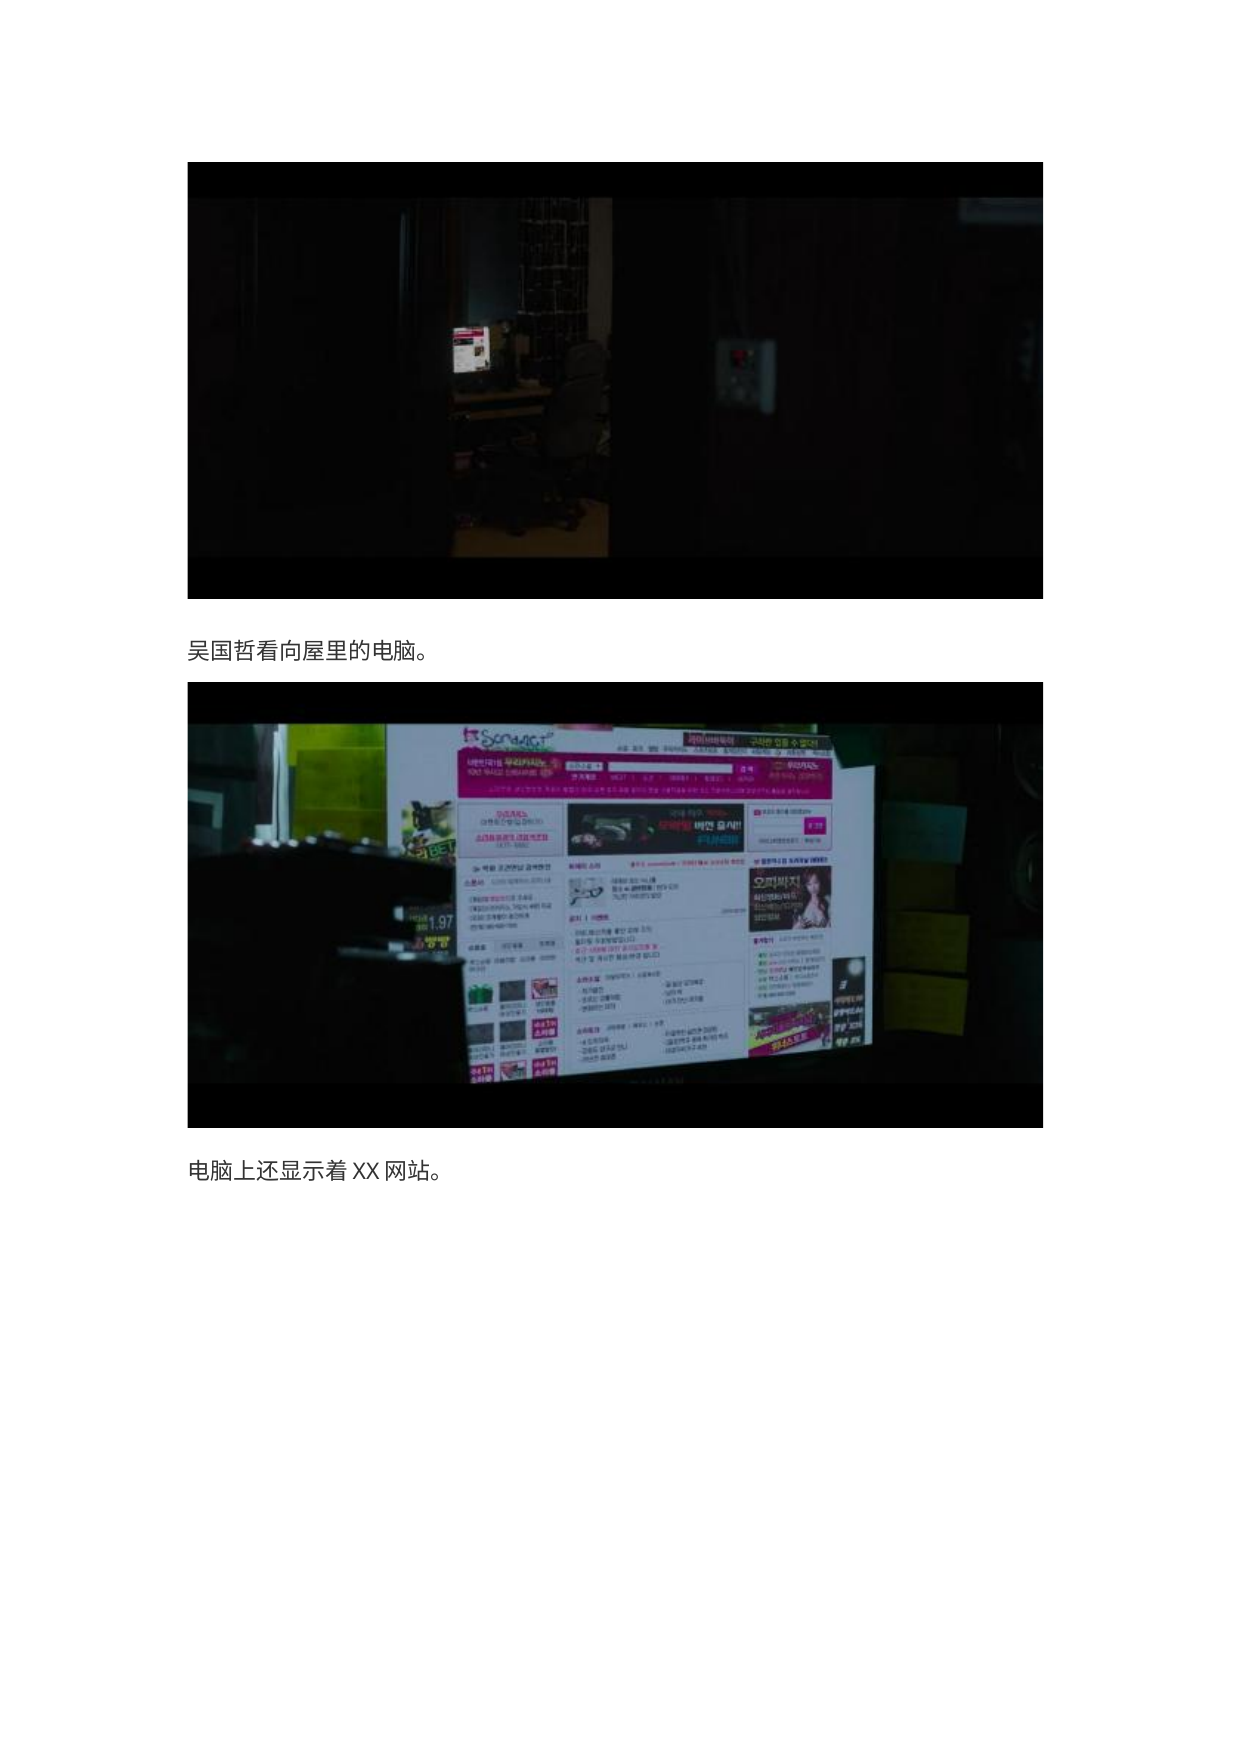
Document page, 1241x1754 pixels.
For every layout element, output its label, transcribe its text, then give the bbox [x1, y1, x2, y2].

text 吴国哲看向屋里的电脑。 [187, 617, 1053, 682]
picture [187, 162, 1044, 599]
picture [187, 682, 1044, 1128]
text 电脑上还显示着XX网站。 [187, 1137, 1053, 1202]
